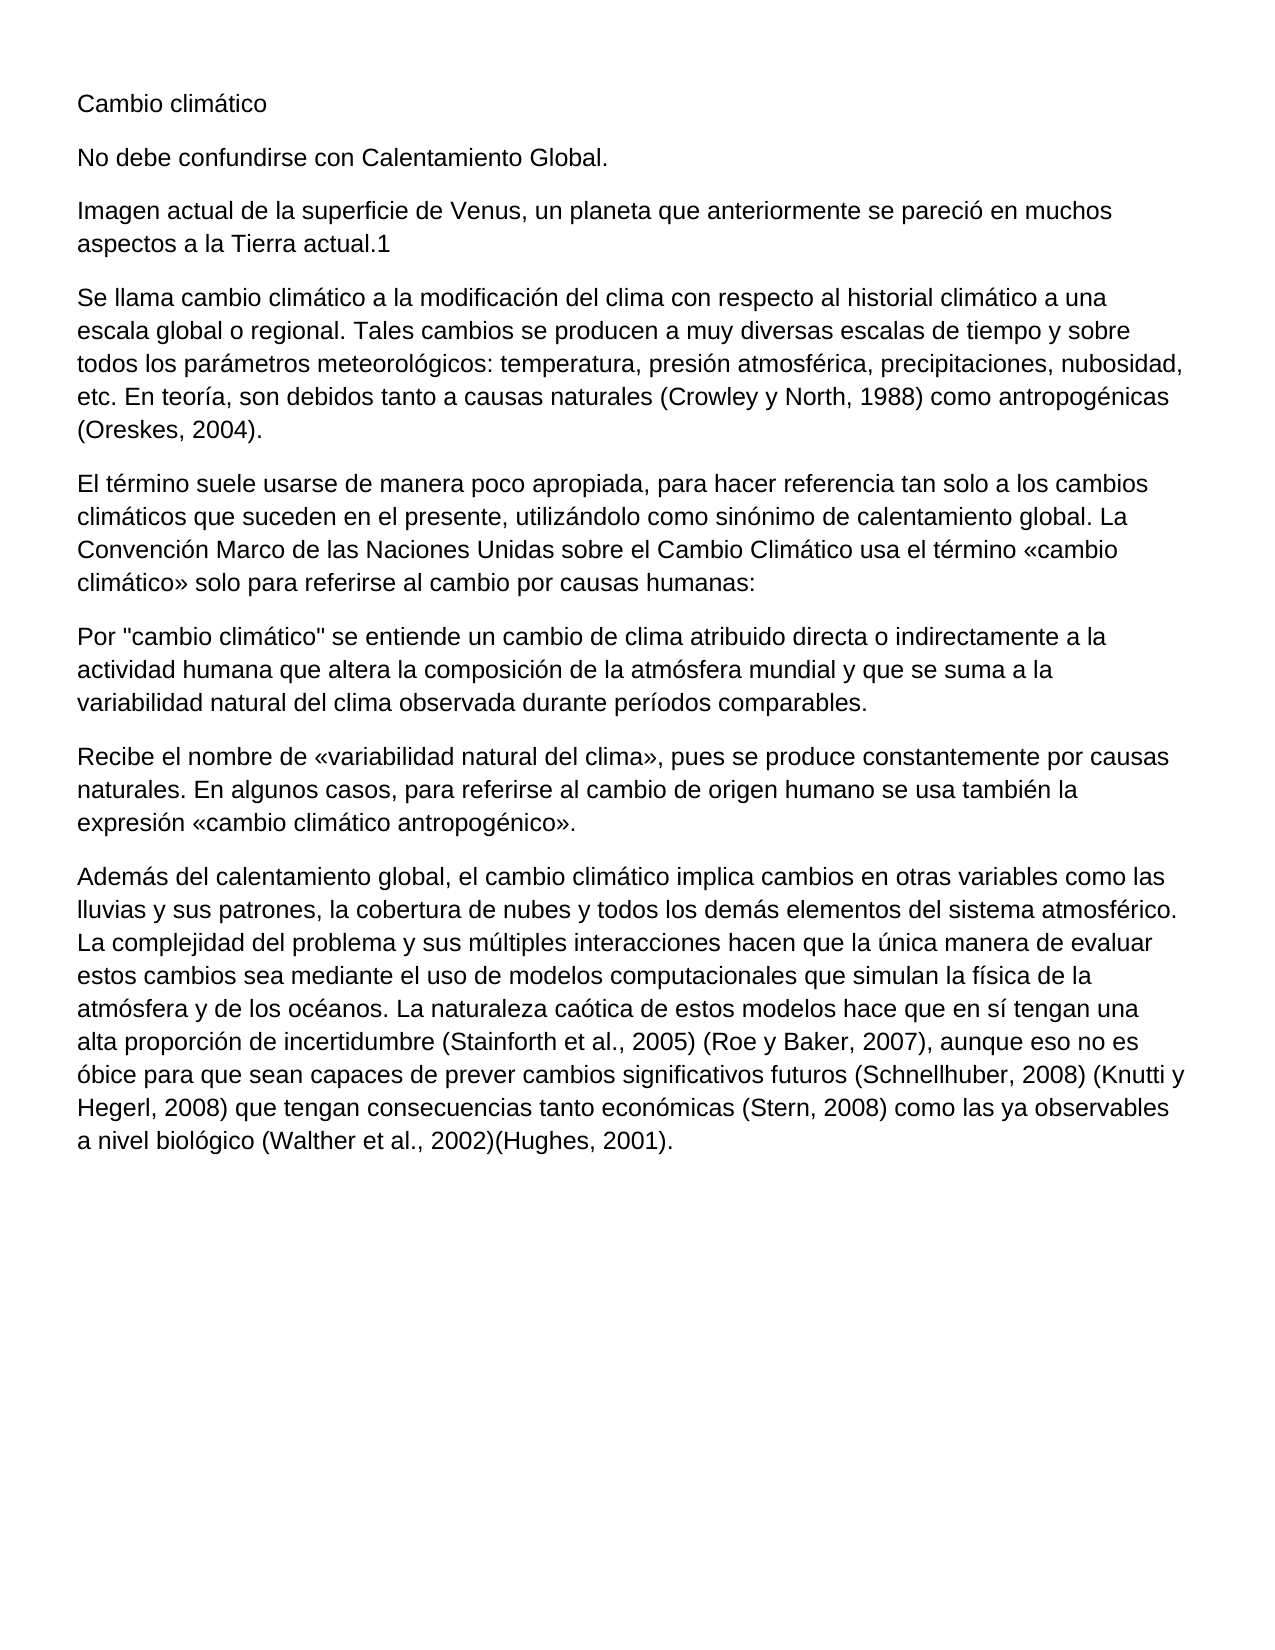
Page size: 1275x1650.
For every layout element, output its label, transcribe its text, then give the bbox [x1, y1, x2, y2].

text Por "cambio climático" se entiende un cambio de clima atribuido directa o indirectamente a la actividad humana que altera la composición de la atmósfera mundial y que se suma a la variabilidad natural del clima observada durante períodos comparables. [77, 622, 1186, 717]
text Se llama cambio climático a la modificación del clima con respecto al historial climático a una escala global o regional. Tales cambios se producen a muy diversas escalas de tiempo y sobre todos los parámetros meteorológicos: temperatura, presión atmosférica, precipitaciones, nubosidad, etc. En teoría, son debidos tanto a causas naturales (Crowley y North, 1988) como antropogénicas (Oreskes, 2004). [77, 283, 1186, 444]
text Cambio climático [77, 89, 1186, 117]
text El término suele usarse de manera poco apropiada, para hacer referencia tan solo a los cambios climáticos que suceden en el presente, utilizándolo como sinónimo de calentamiento global. La Convención Marco de las Naciones Unidas sobre el Cambio Climático usa el término «cambio climático» solo para referirse al cambio por causas humanas: [77, 469, 1186, 597]
text Recibe el nombre de «variabilidad natural del clima», pues se produce constantemente por causas naturales. En algunos casos, para referirse al cambio de origen humano se usa también la expresión «cambio climático antropogénico». [77, 742, 1186, 837]
text No debe confundirse con Calentamiento Global. [77, 142, 1186, 171]
text Además del calentamiento global, el cambio climático implica cambios en otras variables como las lluvias y sus patrones, la cobertura de nubes y todos los demás elementos del sistema atmosférico. La complejidad del problema y sus múltiples interacciones hacen que la única manera de evaluar estos cambios sea mediante el uso de modelos computacionales que simulan la física de la atmósfera y de los océanos. La naturaleza caótica de estos modelos hace que en sí tengan una alta proporción de incertidumbre (Stainforth et al., 2005) (Roe y Baker, 2007), aunque eso no es óbice para que sean capaces de prever cambios significativos futuros (Schnellhuber, 2008) (Knutti y Hegerl, 2008) que tengan consecuencias tanto económicas (Stern, 2008) como las ya observables a nivel biológico (Walther et al., 2002)(Hughes, 2001). [77, 862, 1186, 1155]
text Imagen actual de la superficie de Venus, un planeta que anteriormente se pareció en muchos aspectos a la Tierra actual.1 [77, 196, 1186, 258]
